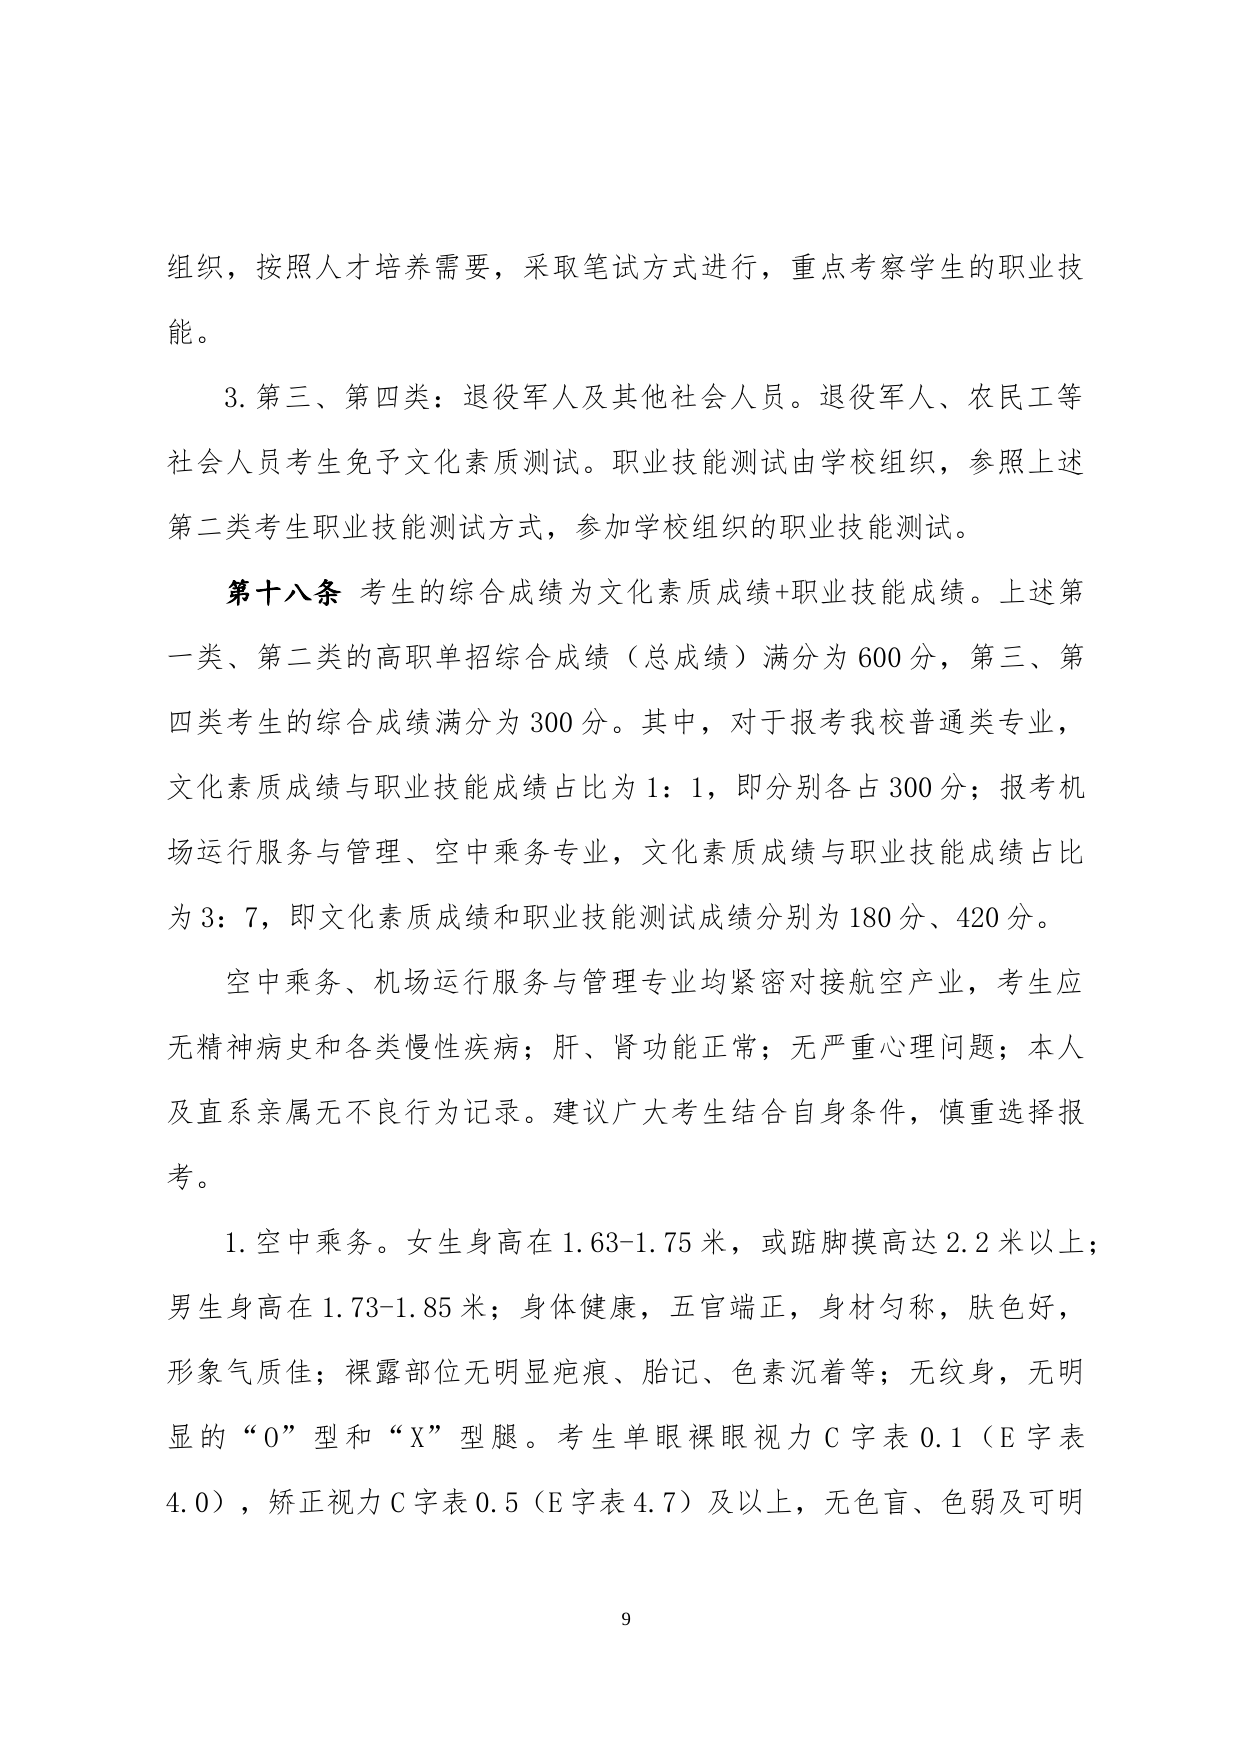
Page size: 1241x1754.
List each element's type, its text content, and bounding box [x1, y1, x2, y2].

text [165, 1208, 1087, 1533]
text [165, 233, 1087, 363]
text 空中乘务、机场运行服务与管理专业均紧密对接航空产业，考生应无精神病史和各类慢性疾病；肝、肾功能正常；无严重心理问题；本人及直系亲属无不良行为记录。建议广大考生结合自身条件，慎重选择报考。 [165, 948, 1087, 1208]
text 第十八条 考生的综合成绩为文化素质成绩+职业技能成绩。上述第一类、第二类的高职单招综合成绩（总成绩）满分为600分，第三、第四类考生的综合成绩满分为300分。其中，对于报考我校普通类专业，文化素质成绩与职业技能成绩占比为1：1，即分别各占300分；报考机场运行服务与管理、空中乘务专业，文化素质成绩与职业技能成绩占比为3：7，即文化素质成绩和职业技能测试成绩分别为180分、420分。 [165, 558, 1087, 948]
text 3.第三、第四类：退役军人及其他社会人员。退役军人、农民工等社会人员考生免予文化素质测试。职业技能测试由学校组织，参照上述第二类考生职业技能测试方式，参加学校组织的职业技能测试。 [165, 363, 1087, 558]
